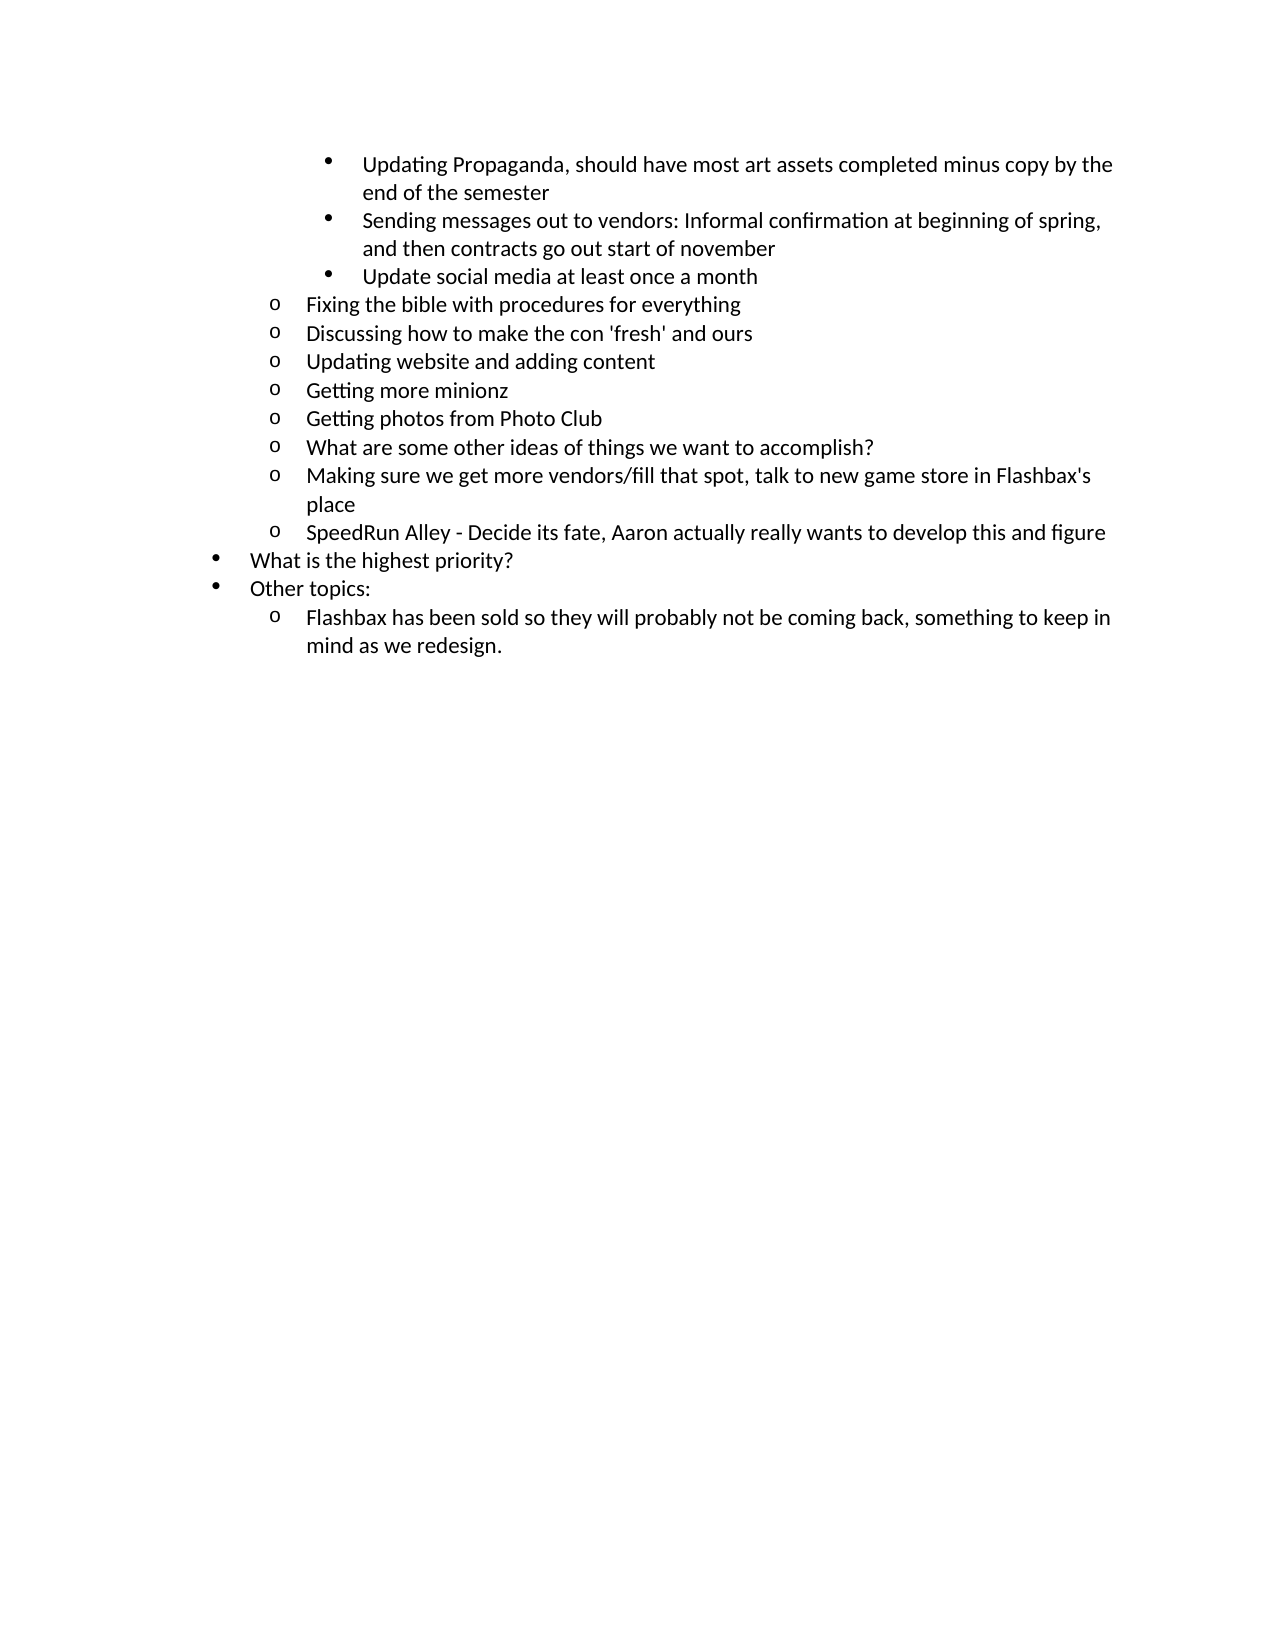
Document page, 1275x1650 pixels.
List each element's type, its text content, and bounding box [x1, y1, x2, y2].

list Other topics: [212, 574, 1125, 602]
list What are some other ideas of things we want to accomplish? [268, 433, 1125, 461]
list Fixing the bible with procedures for everything [268, 290, 1125, 319]
list Sending messages out to vendors: Informal confirmation at beginning of spring, and then contracts go out start of november [325, 206, 1125, 262]
list Getting photos from Photo Club [268, 404, 1125, 433]
list Update social media at least once a month [325, 262, 1125, 290]
list What is the highest priority? [212, 546, 1125, 574]
list Updating Propaganda, should have most art assets completed minus copy by the end of the semester [325, 150, 1125, 206]
list Getting more minionz [268, 376, 1125, 404]
list Flashbax has been sold so they will probably not be coming back, something to keep in mind as we redesign. [268, 602, 1125, 659]
list SpeedRun Alley - Decide its fate, Aaron actually really wants to develop this and figure [268, 518, 1125, 546]
list Discussing how to make the con 'fresh' and ours [268, 319, 1125, 347]
list Updating website and adding content [268, 347, 1125, 376]
list Making sure we get more vendors/fill that spot, talk to new game store in Flashbax's place [268, 461, 1125, 518]
